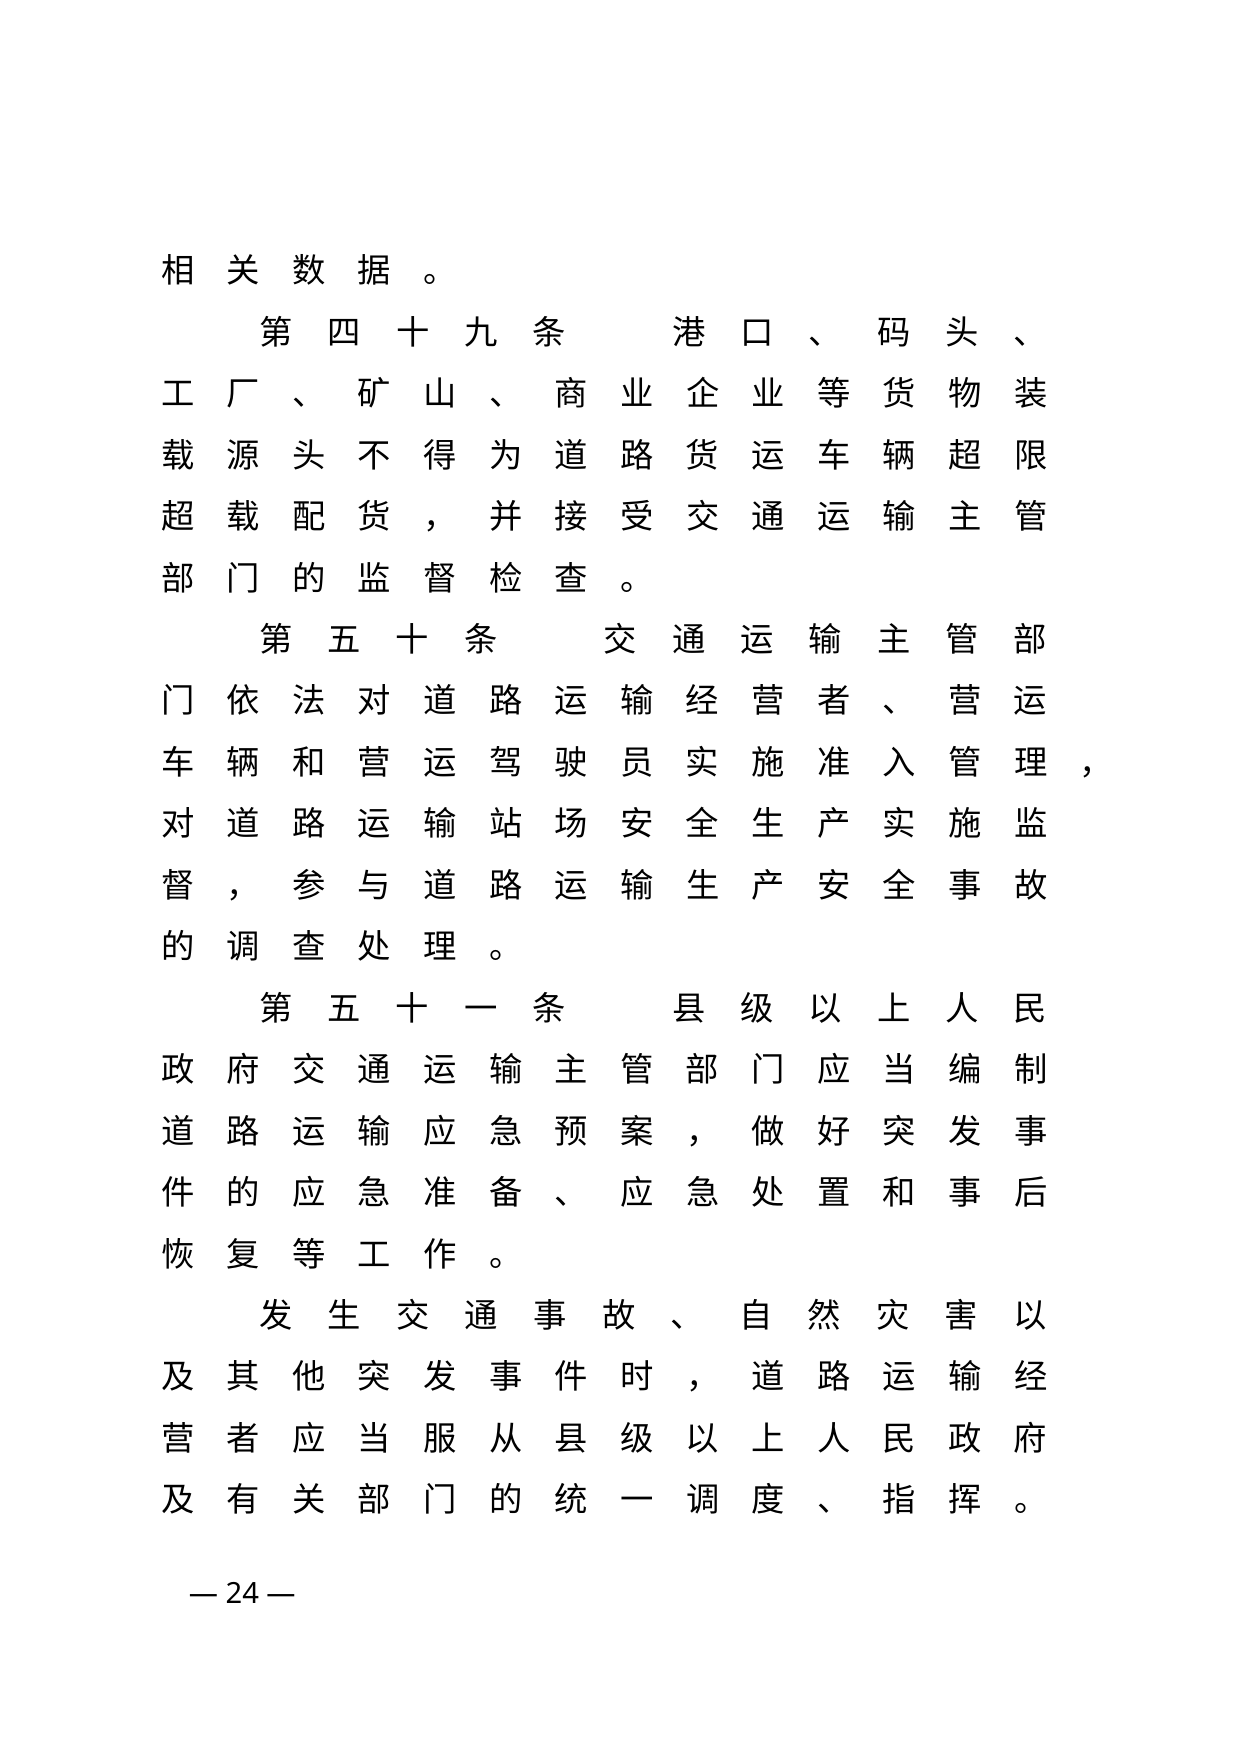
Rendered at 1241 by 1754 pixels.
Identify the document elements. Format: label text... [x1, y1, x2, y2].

text 第五十一条 县级以上人民政府交通运输主管部门应当编制道路运输应急预案，做好突发事件的应急准备、应急处置和事后恢复等工作。 [161, 975, 1079, 1282]
text 发生交通事故、自然灾害以及其他突发事件时，道路运输经营者应当服从县级以上人民政府及有关部门的统一调度、指挥。 [161, 1282, 1079, 1528]
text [161, 237, 1079, 299]
text 第五十条 交通运输主管部门依法对道路运输经营者、营运车辆和营运驾驶员实施准入管理，对道路运输站场安全生产实施监督，参与道路运输生产安全事故的调查处理。 [161, 606, 1079, 975]
text 第四十九条 港口、码头、工厂、矿山、商业企业等货物装载源头不得为道路货运车辆超限超载配货，并接受交通运输主管部门的监督检查。 [161, 299, 1079, 606]
